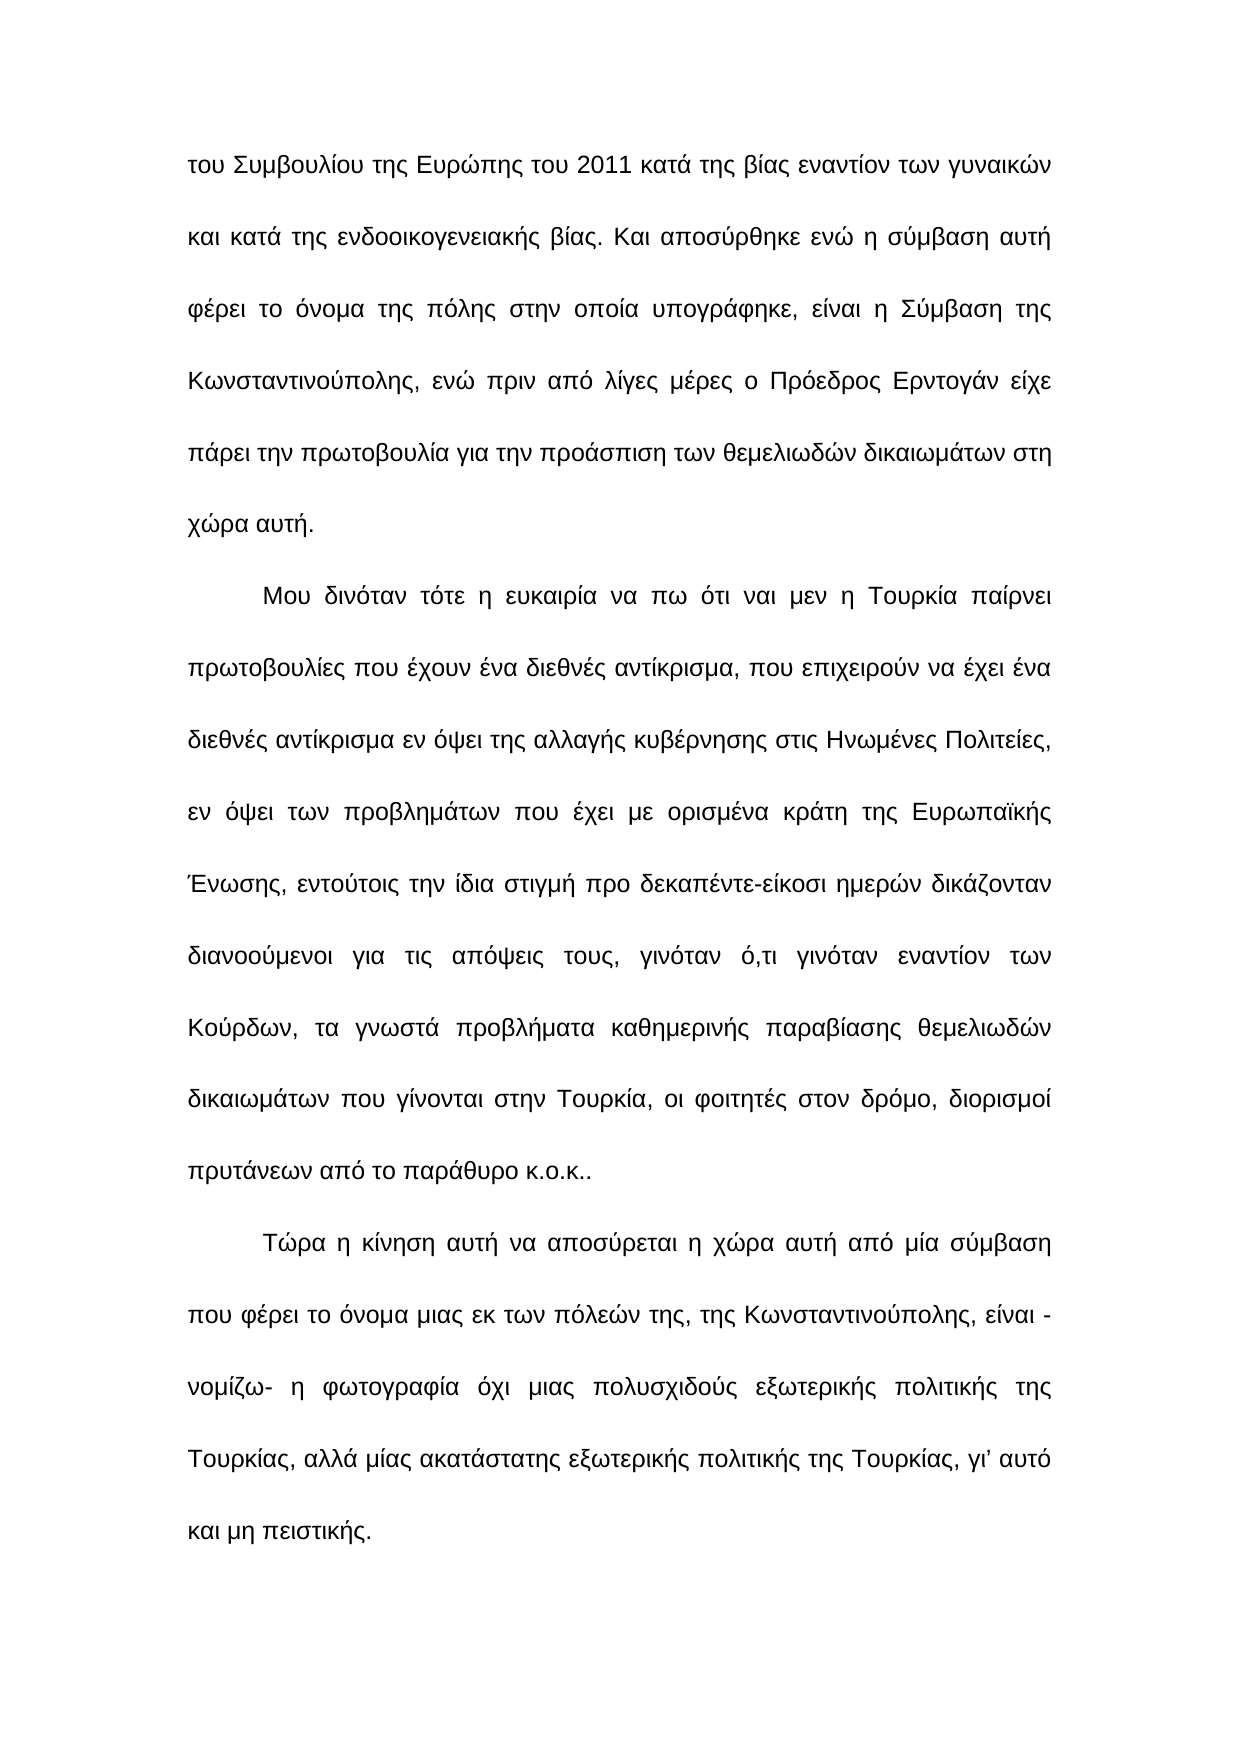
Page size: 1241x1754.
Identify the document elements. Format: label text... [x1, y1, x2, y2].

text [187, 150, 1053, 538]
text Μου δινόταν τότε η ευκαιρία να πω ότι ναι μεν η Τουρκία παίρνει πρωτοβουλίες που έχουν ένα διεθνές αντίκρισμα, που επιχειρούν να έχει ένα διεθνές αντίκρισμα εν όψει της αλλαγής κυβέρνησης στις Ηνωμένες Πολιτείες, εν όψει των προβλημάτων που έχει με ορισμένα κράτη της Ευρωπαϊκής Ένωσης, εντούτοις την ίδια στιγμή προ δεκαπέντε-είκοσι ημερών δικάζονταν διανοούμενοι για τις απόψεις τους, γινόταν ό,τι γινόταν εναντίον των Κούρδων, τα γνωστά προβλήματα καθημερινής παραβίασης θεμελιωδών δικαιωμάτων που γίνονται στην Τουρκία, οι φοιτητές στον δρόμο, διορισμοί πρυτάνεων από το παράθυρο κ.ο.κ.. [187, 581, 1053, 1185]
text Τώρα η κίνηση αυτή να αποσύρεται η χώρα αυτή από μία σύμβαση που φέρει το όνομα μιας εκ των πόλεών της, της Κωνσταντινούπολης, είναι -νομίζω- η φωτογραφία όχι μιας πολυσχιδούς εξωτερικής πολιτικής της Τουρκίας, αλλά μίας ακατάστατης εξωτερικής πολιτικής της Τουρκίας, γι’ αυτό και μη πειστικής. [187, 1228, 1053, 1544]
